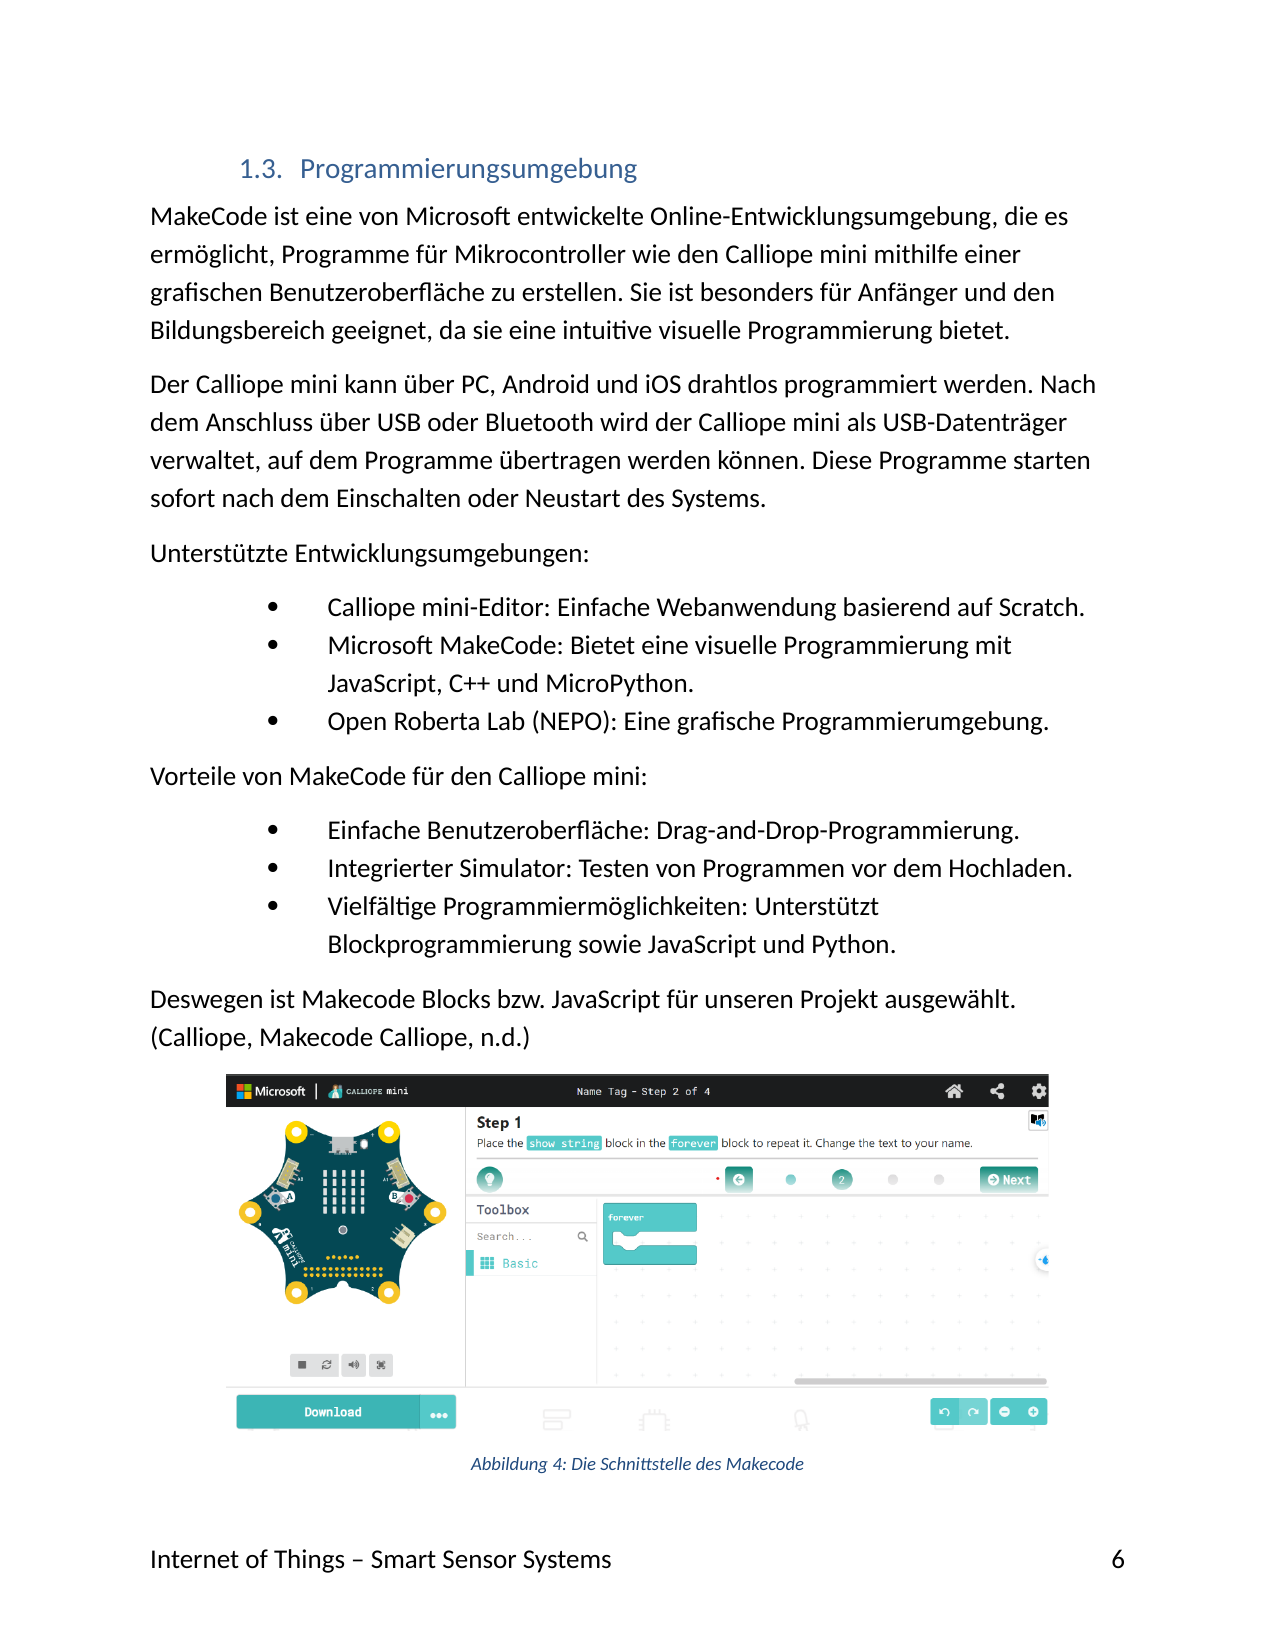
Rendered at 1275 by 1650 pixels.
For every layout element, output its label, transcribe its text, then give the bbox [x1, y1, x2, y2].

text Deswegen ist Makecode Blocks bzw. JavaScript für unseren Projekt ausgewählt. [150, 982, 1125, 1053]
list Microsoft MakeCode: Bietet eine visuelle Programmierung mit JavaScript, C++ und MicroPython. [268, 628, 1125, 699]
text Vorteile von MakeCode für den Calliope mini: [150, 759, 1125, 792]
list Open Roberta Lab (NEPO): Eine grafische Programmierumgebung. [268, 704, 1125, 737]
text MakeCode ist eine von Microsoft entwickelte Online-Entwicklungsumgebung, die es ermöglicht, Programme für Mikrocontroller wie den Calliope mini mithilfe einer grafischen Benutzeroberfläche zu erstellen. Sie ist besonders für Anfänger und den Bildungsbereich geeignet, da sie eine intuitive visuelle Programmierung bietet. [150, 199, 1125, 346]
subtitle Programmierungsumgebung [239, 150, 1125, 186]
text Unterstützte Entwicklungsumgebungen: [150, 536, 1125, 569]
list Einfache Benutzeroberfläche: Drag-and-Drop-Programmierung. [268, 813, 1125, 846]
text Der Calliope mini kann über PC, Android und iOS drahtlos programmiert werden. Nach dem Anschluss über USB oder Bluetooth wird der Calliope mini als USB-Datenträger verwaltet, auf dem Programme übertragen werden können. Diese Programme starten sofort nach dem Einschalten oder Neustart des Systems. [150, 368, 1125, 514]
list Integrierter Simulator: Testen von Programmen vor dem Hochladen. [268, 851, 1125, 884]
text Abbildung 4: Die Schnittstelle des Makecode [150, 1452, 1125, 1475]
list Calliope mini-Editor: Einfache Webanwendung basierend auf Scratch. [268, 591, 1125, 623]
picture [226, 1074, 1049, 1431]
list Vielfältige Programmiermöglichkeiten: Unterstützt Blockprogrammierung sowie JavaScript und Python. [268, 889, 1125, 960]
